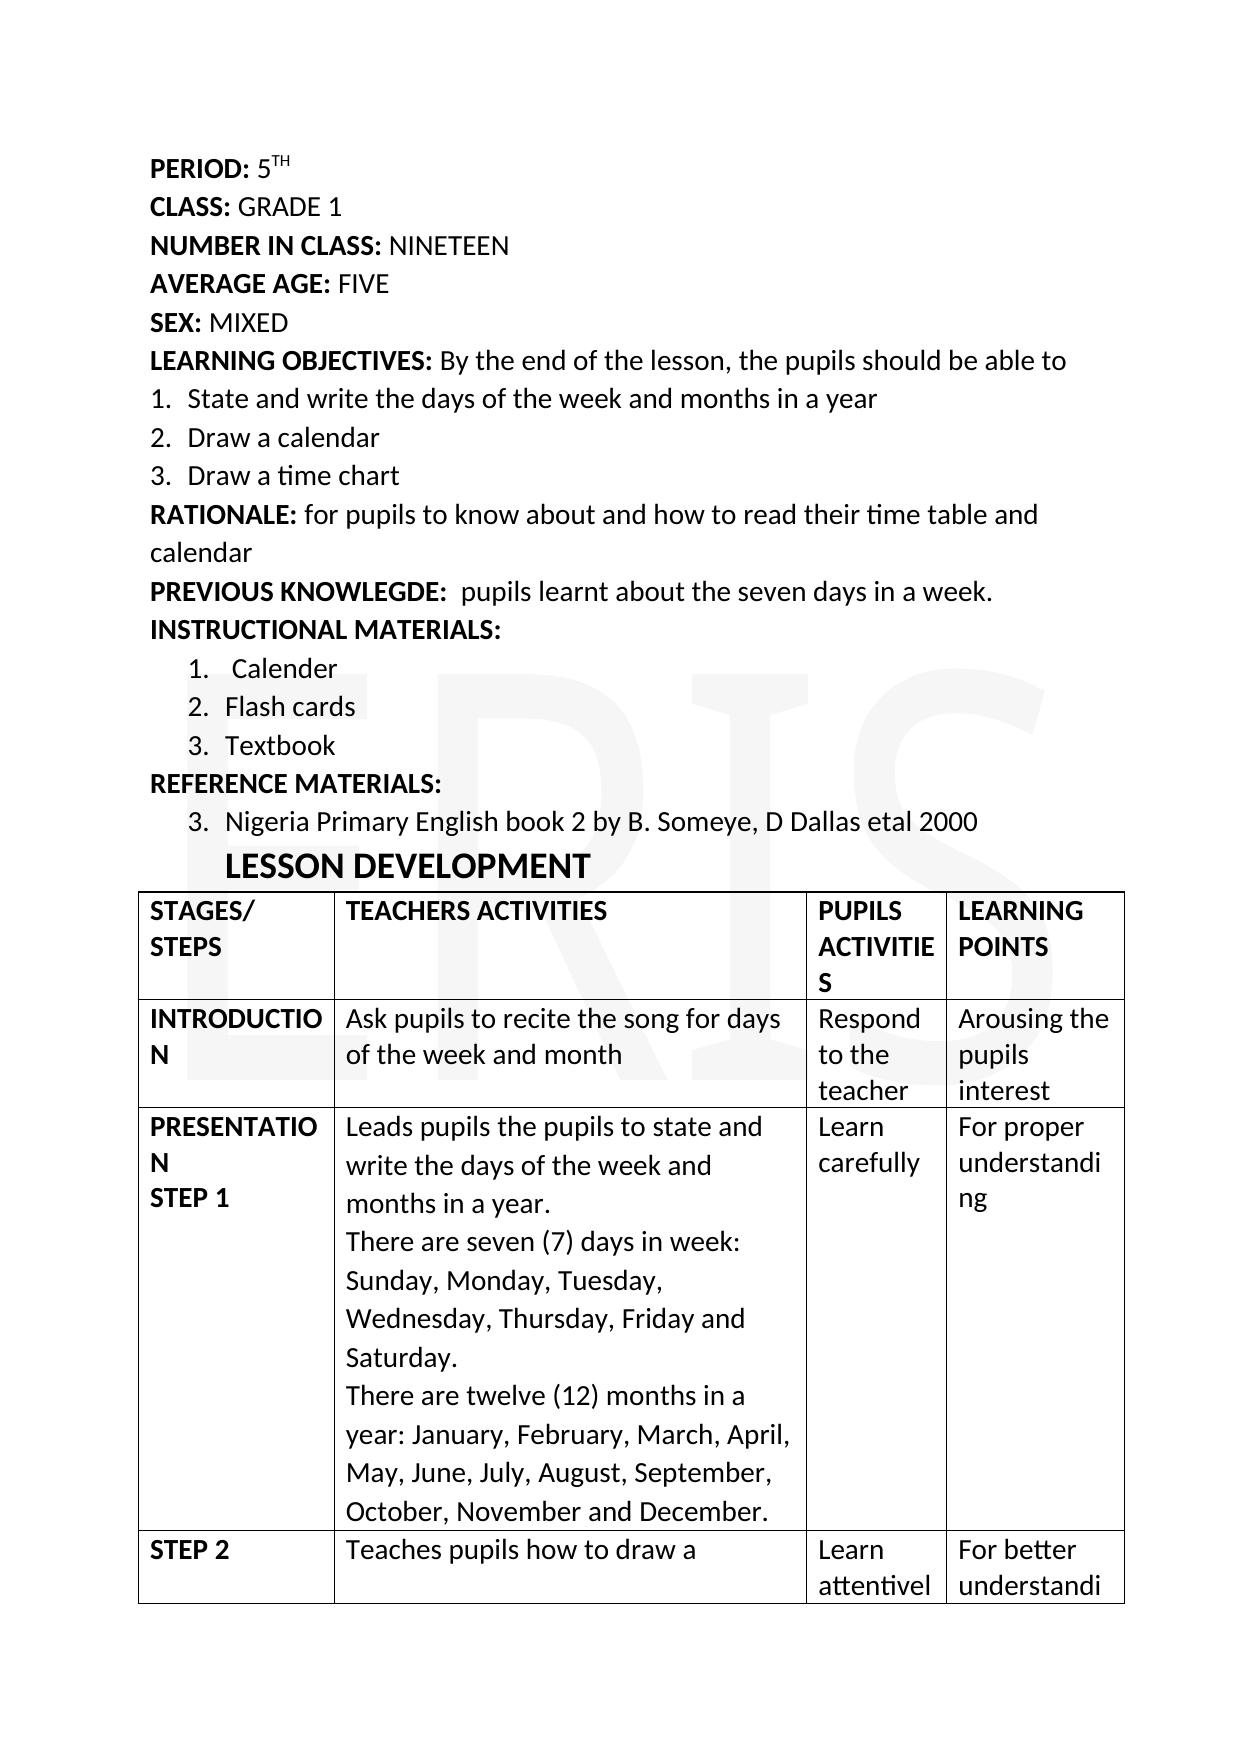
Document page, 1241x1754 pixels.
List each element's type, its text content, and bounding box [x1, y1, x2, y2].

list Nigeria Primary English book 2 by B. Someye, D Dallas etal 2000 [187, 803, 1090, 839]
table_cell Respond to the teacher [807, 1000, 946, 1107]
text PREVIOUS KNOWLEGDE: pupils learnt about the seven days in a week. [150, 573, 1090, 608]
table_cell Learn carefully [807, 1108, 946, 1530]
list Draw a time chart [150, 457, 1090, 493]
text AVERAGE AGE: FIVE [150, 265, 1090, 301]
list Flash cards [187, 688, 1090, 724]
text RATIONALE: for pupils to know about and how to read their time table and calendar [150, 496, 1090, 570]
table_cell PRESENTATION STEP 1 [139, 1108, 334, 1530]
text LEARNING OBJECTIVES: By the end of the lesson, the pupils should be able to [150, 342, 1090, 378]
list Calender [187, 650, 1090, 685]
table_header STAGES/STEPS [139, 893, 334, 999]
table_cell Arousing the pupils interest [947, 1000, 1124, 1107]
table_cell Ask pupils to recite the song for days of the week and month [335, 1000, 806, 1107]
text PERIOD: 5TH [150, 150, 1090, 186]
list State and write the days of the week and months in a year [150, 381, 1090, 416]
table_cell INTRODUCTION [139, 1000, 334, 1107]
list LESSON DEVELOPMENT [225, 842, 1090, 888]
text CLASS: GRADE 1 [150, 188, 1090, 224]
table_cell Learn attentively [807, 1531, 946, 1603]
table_cell Leads pupils the pupils to state and write the days of the week and months in a year. There are seven (7) days in week: Sunday, Monday, Tuesday, Wednesday, Thursday, Friday and Saturday. There are twelve (12) months in a year: January, February, March, April, May, June, July, August, September, October, November and December. [335, 1108, 806, 1530]
text NUMBER IN CLASS: NINETEEN [150, 227, 1090, 262]
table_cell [947, 1531, 1124, 1603]
list Textbook [187, 727, 1090, 762]
text REFERENCE MATERIALS: [150, 765, 1090, 801]
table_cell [335, 1531, 806, 1603]
table_header TEACHERS ACTIVITIES [335, 893, 806, 999]
text INSTRUCTIONAL MATERIALS: [150, 611, 1090, 647]
table_cell STEP 2 [139, 1531, 334, 1603]
table_header LEARNING POINTS [947, 893, 1124, 999]
text SEX: MIXED [150, 304, 1090, 339]
list Draw a calendar [150, 419, 1090, 455]
table_cell For proper understanding [947, 1108, 1124, 1530]
table_header PUPILS ACTIVITIES [807, 893, 946, 999]
